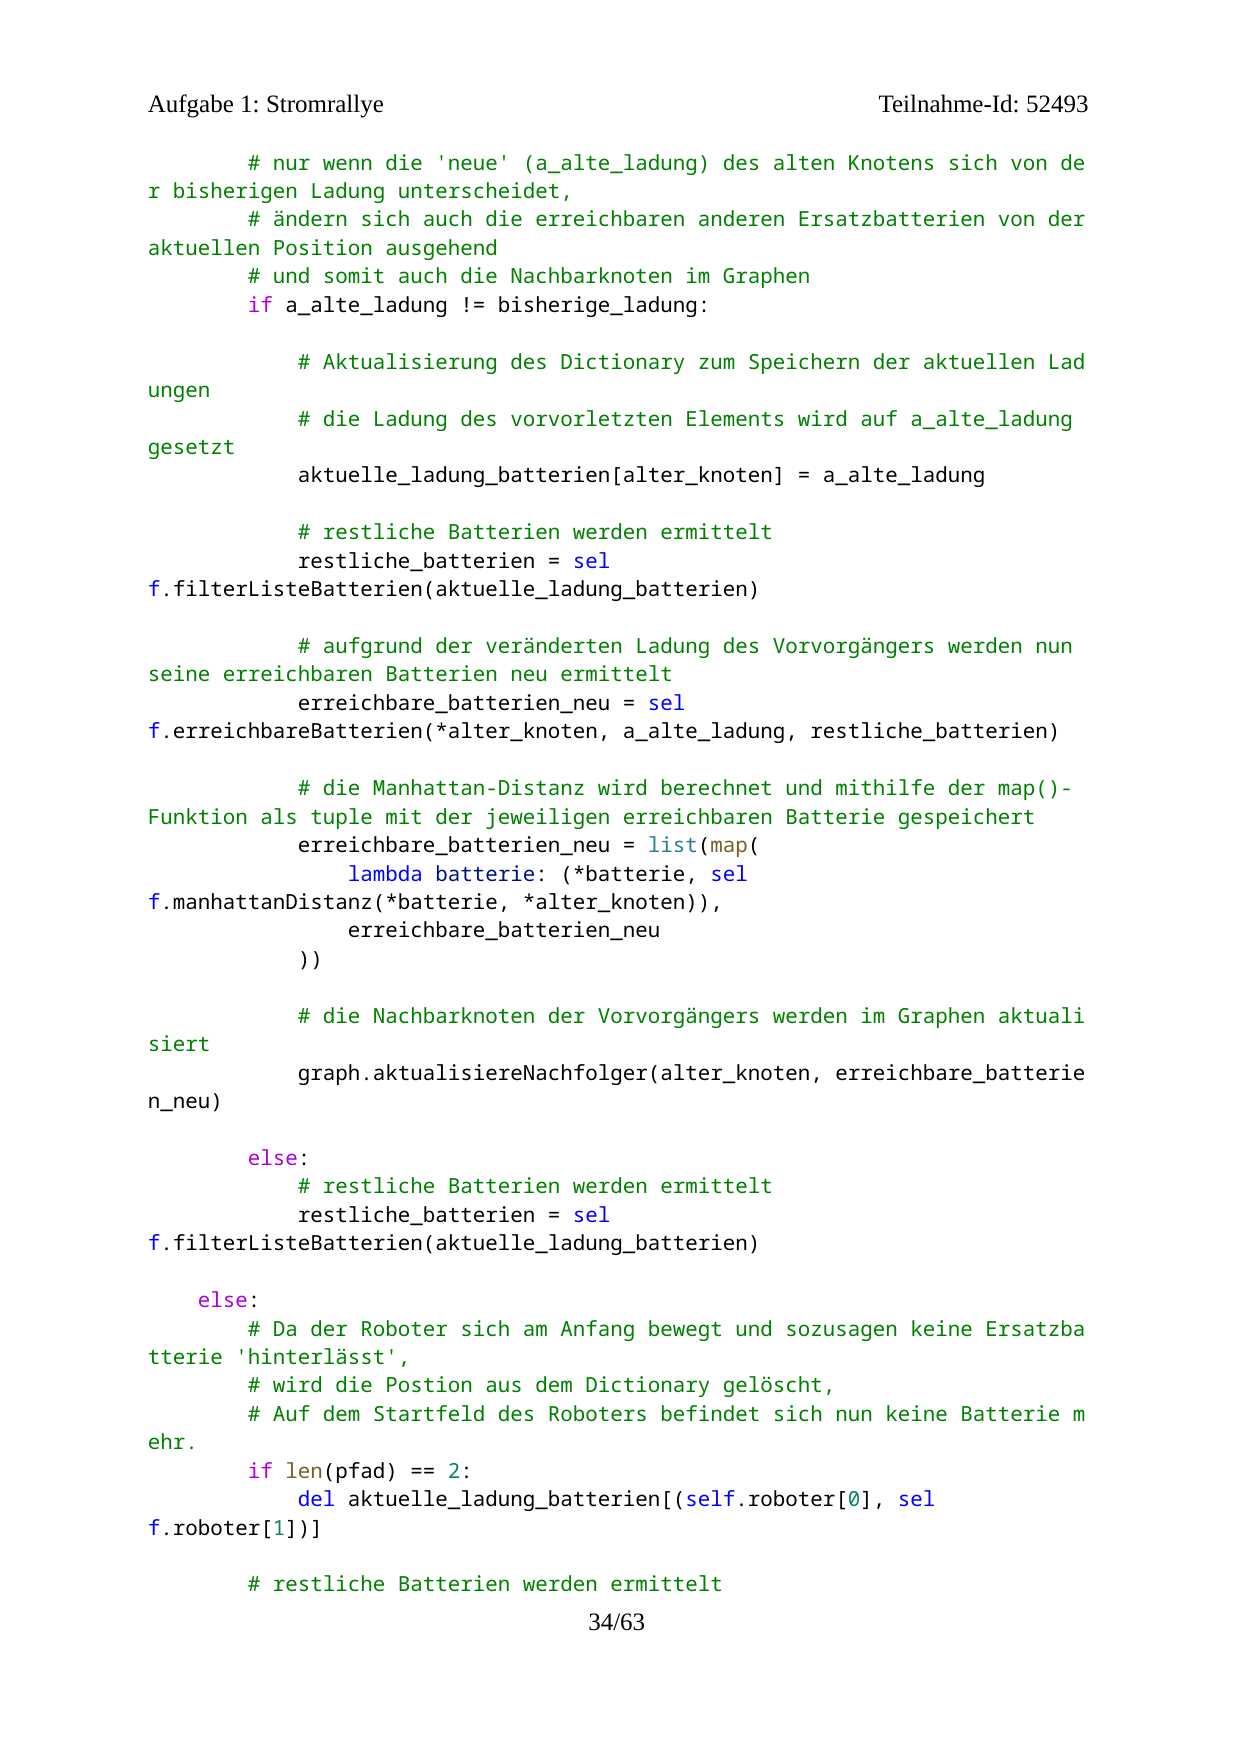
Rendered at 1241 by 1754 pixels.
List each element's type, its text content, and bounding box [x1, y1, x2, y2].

text # aufgrund der veränderten Ladung des Vorvorgängers werden nun seine erreichbaren Batterien neu ermittelt [148, 631, 1092, 688]
text else: [148, 1143, 1092, 1171]
text # die Ladung des vorvorletzten Elements wird auf a_alte_ladung gesetzt [148, 404, 1092, 461]
text if len(pfad) == 2: [148, 1456, 1092, 1484]
text # Da der Roboter sich am Anfang bewegt und sozusagen keine Ersatzbatterie 'hinterlässt', [148, 1314, 1092, 1371]
text restliche_batterien = self.filterListeBatterien(aktuelle_ladung_batterien) [148, 546, 1092, 603]
text aktuelle_ladung_batterien[alter_knoten] = a_alte_ladung [148, 461, 1092, 489]
text # nur wenn die 'neue' (a_alte_ladung) des alten Knotens sich von der bisherigen Ladung unterscheidet, [148, 148, 1092, 204]
text restliche_batterien = self.filterListeBatterien(aktuelle_ladung_batterien) [148, 1200, 1092, 1257]
text # ändern sich auch die erreichbaren anderen Ersatzbatterien von der aktuellen Position ausgehend [148, 204, 1092, 261]
text # Aktualisierung des Dictionary zum Speichern der aktuellen Ladungen [148, 347, 1092, 404]
text # wird die Postion aus dem Dictionary gelöscht, [148, 1371, 1092, 1399]
text # die Manhattan-Distanz wird berechnet und mithilfe der map()-Funktion als tuple mit der jeweiligen erreichbaren Batterie gespeichert [148, 773, 1092, 830]
text # restliche Batterien werden ermittelt [148, 1171, 1092, 1200]
text # restliche Batterien werden ermittelt [148, 1569, 1092, 1598]
text erreichbare_batterien_neu = list(map( [148, 830, 1092, 859]
text # und somit auch die Nachbarknoten im Graphen [148, 261, 1092, 290]
text # restliche Batterien werden ermittelt [148, 517, 1092, 546]
text lambda batterie: (*batterie, self.manhattanDistanz(*batterie, *alter_knoten)), [148, 859, 1092, 916]
text # Auf dem Startfeld des Roboters befindet sich nun keine Batterie mehr. [148, 1399, 1092, 1456]
text if a_alte_ladung != bisherige_ladung: [148, 290, 1092, 318]
text # die Nachbarknoten der Vorvorgängers werden im Graphen aktualisiert [148, 1001, 1092, 1058]
text erreichbare_batterien_neu [148, 916, 1092, 944]
text else: [148, 1285, 1092, 1314]
text graph.aktualisiereNachfolger(alter_knoten, erreichbare_batterien_neu) [148, 1058, 1092, 1114]
text )) [148, 944, 1092, 972]
text erreichbare_batterien_neu = self.erreichbareBatterien(*alter_knoten, a_alte_ladung, restliche_batterien) [148, 688, 1092, 745]
text del aktuelle_ladung_batterien[(self.roboter[0], self.roboter[1])] [148, 1484, 1092, 1541]
